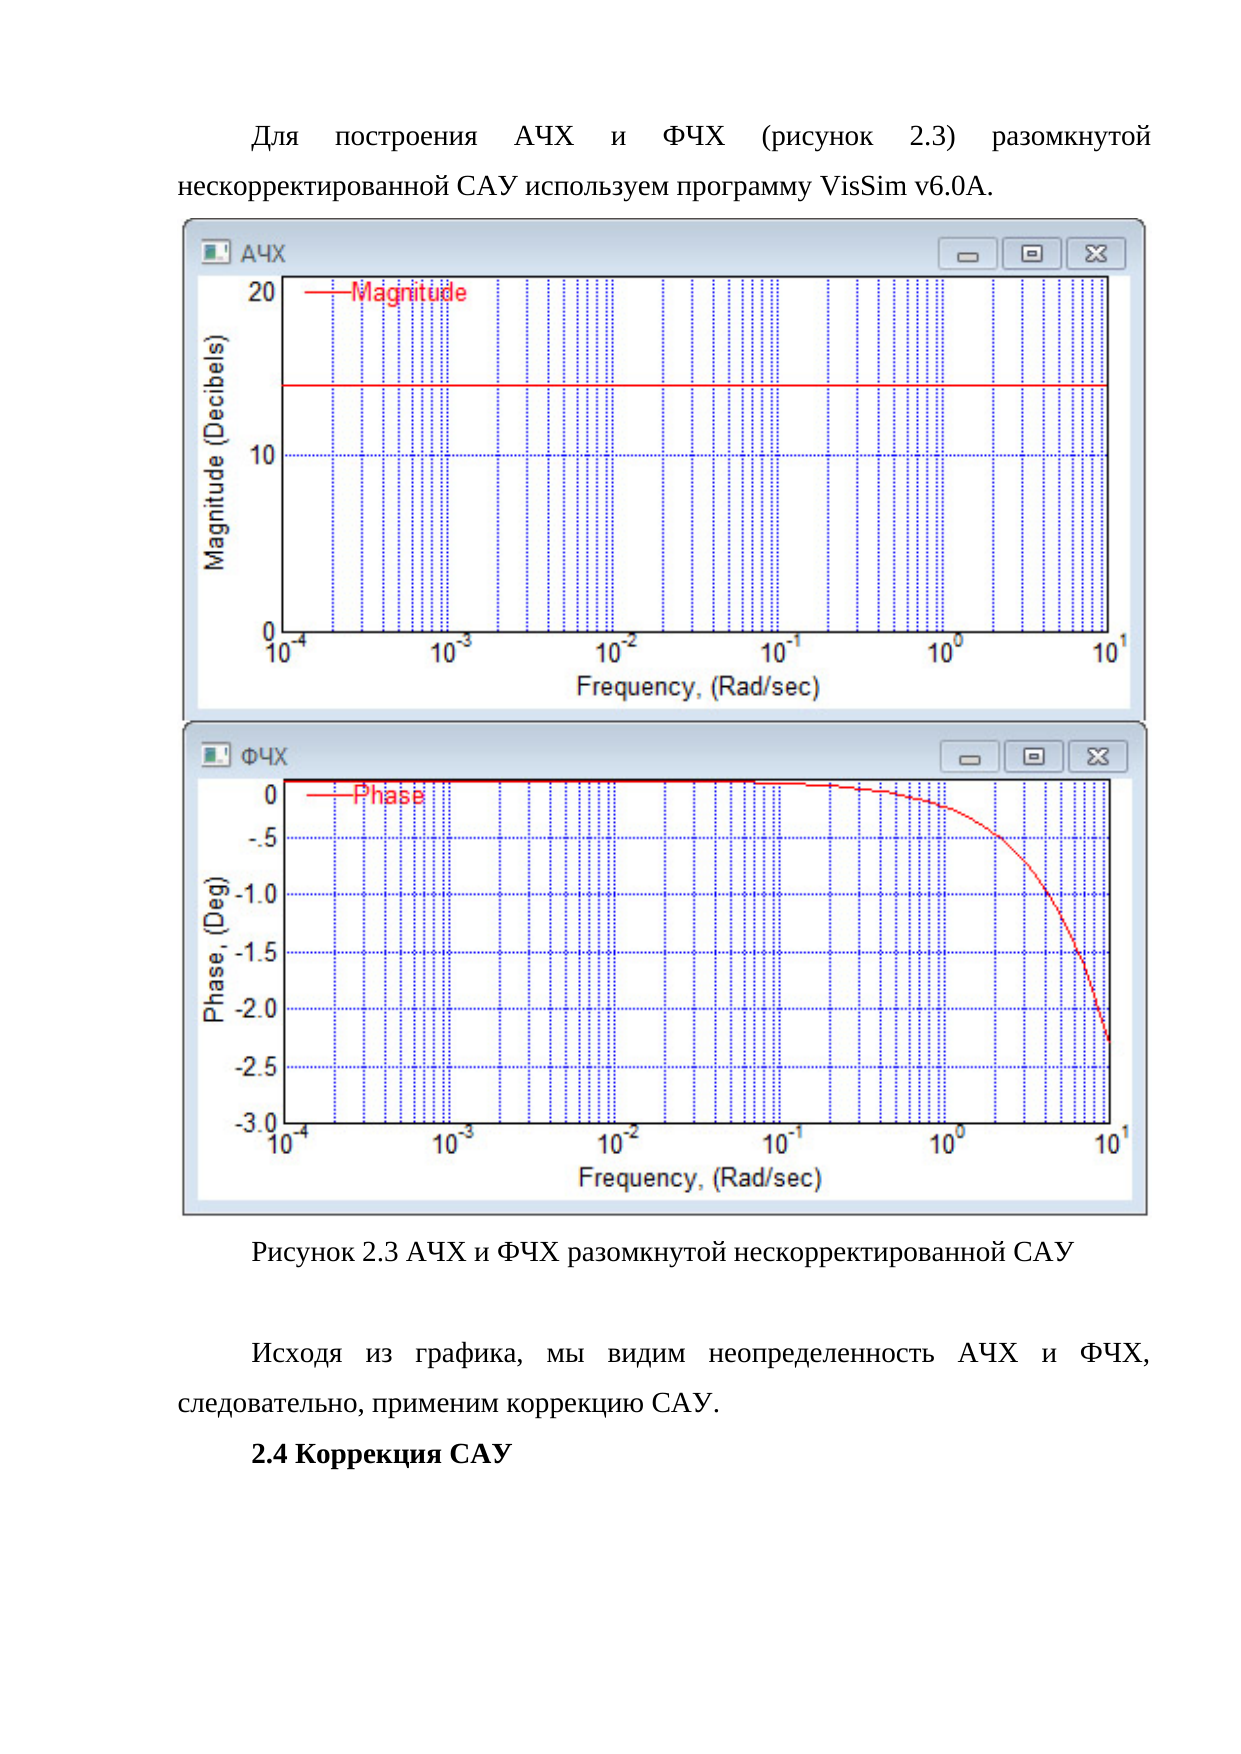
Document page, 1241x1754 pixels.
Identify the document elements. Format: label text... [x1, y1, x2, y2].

text Рисунок 2.3 АЧХ и ФЧХ разомкнутой нескорректированной САУ [177, 1234, 1152, 1268]
picture [177, 218, 1152, 1220]
text Для построения АЧХ и ФЧХ (рисунок 2.3) разомкнутой нескорректированной САУ используем программу VisSim v6.0A. [177, 118, 1152, 202]
text 2.4 Коррекция САУ [177, 1436, 1152, 1469]
text Исходя из графика, мы видим неопределенность АЧХ и ФЧХ, следовательно, применим коррекцию САУ. [177, 1335, 1152, 1419]
